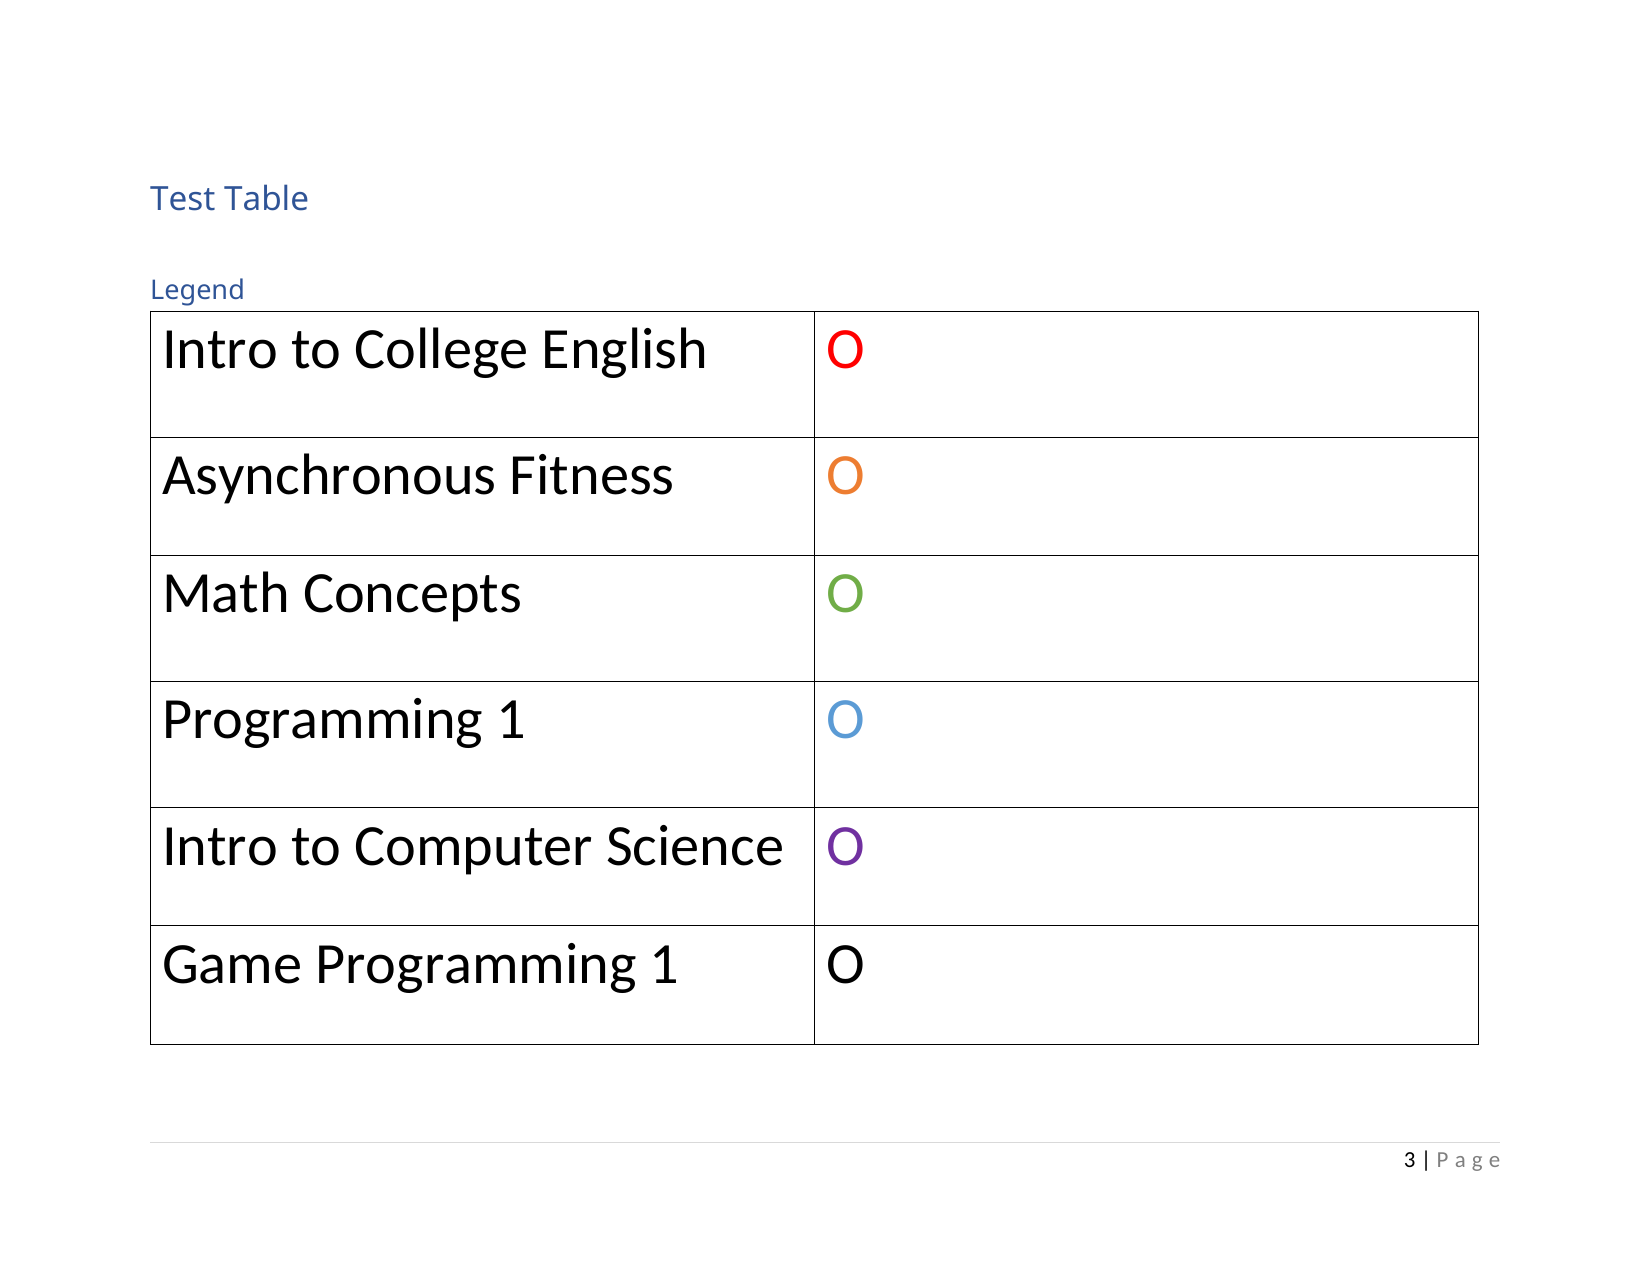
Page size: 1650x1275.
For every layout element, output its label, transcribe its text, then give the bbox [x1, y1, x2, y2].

table_header Intro to College English [151, 312, 814, 437]
table_cell O [815, 438, 1478, 555]
table_cell Asynchronous Fitness [151, 438, 814, 555]
table_cell Intro to Computer Science [151, 808, 814, 925]
table_cell O [815, 556, 1478, 681]
table_cell Programming 1 [151, 682, 814, 807]
table_cell Math Concepts [151, 556, 814, 681]
table_header O [815, 312, 1478, 437]
table_cell O [815, 682, 1478, 807]
table_cell O [815, 808, 1478, 925]
table_cell O [815, 926, 1478, 1043]
table_cell Game Programming 1 [151, 926, 814, 1043]
subtitle Test Table [150, 175, 1500, 220]
subtitle Legend [150, 271, 1500, 308]
